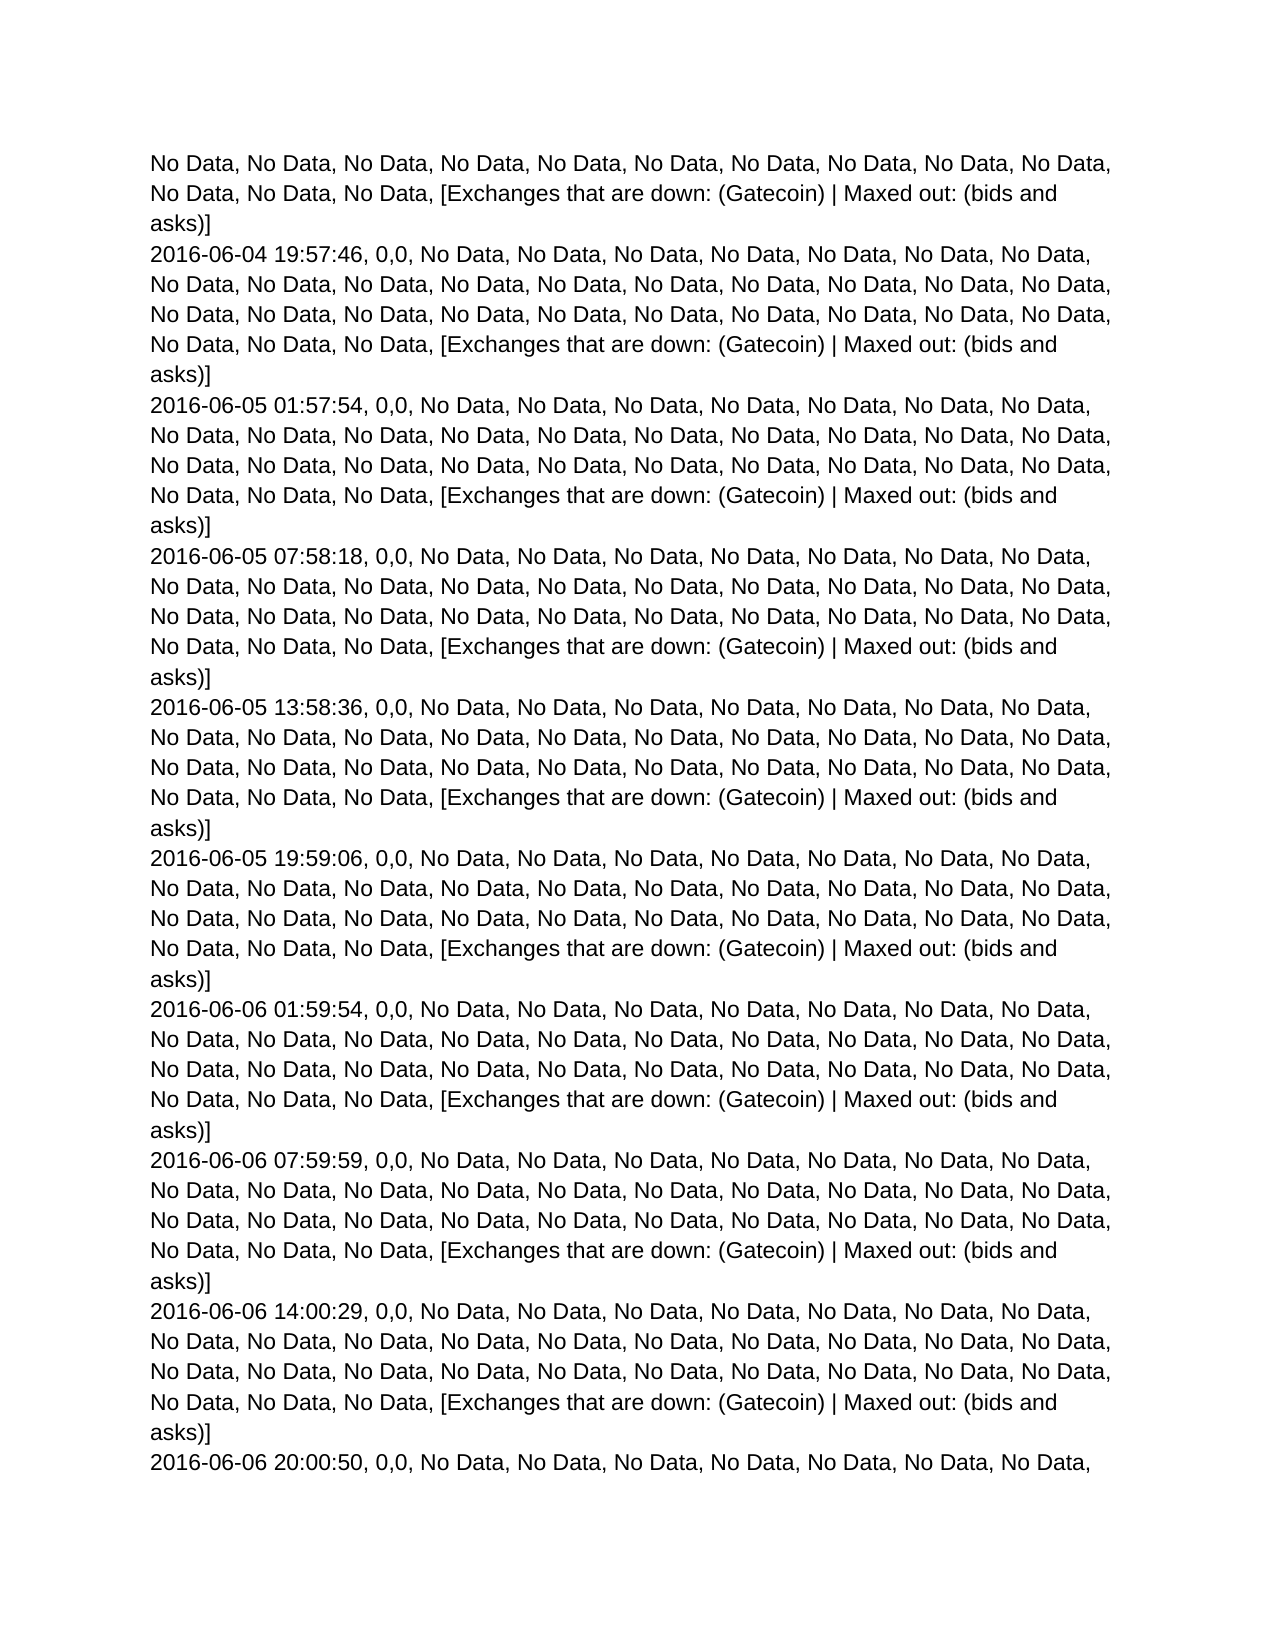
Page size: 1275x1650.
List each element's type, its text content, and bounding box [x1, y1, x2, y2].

text 2016-06-06 07:59:59, 0,0, No Data, No Data, No Data, No Data, No Data, No Data, No Data, No Data, No Data, No Data, No Data, No Data, No Data, No Data, No Data, No Data, No Data, No Data, No Data, No Data, No Data, No Data, No Data, No Data, No Data, No Data, No Data, No Data, No Data, No Data, [Exchanges that are down: (Gatecoin) | Maxed out: (bids and asks)] [150, 1147, 1125, 1294]
text 2016-06-05 01:57:54, 0,0, No Data, No Data, No Data, No Data, No Data, No Data, No Data, No Data, No Data, No Data, No Data, No Data, No Data, No Data, No Data, No Data, No Data, No Data, No Data, No Data, No Data, No Data, No Data, No Data, No Data, No Data, No Data, No Data, No Data, No Data, [Exchanges that are down: (Gatecoin) | Maxed out: (bids and asks)] [150, 392, 1125, 539]
text 2016-06-04 19:57:46, 0,0, No Data, No Data, No Data, No Data, No Data, No Data, No Data, No Data, No Data, No Data, No Data, No Data, No Data, No Data, No Data, No Data, No Data, No Data, No Data, No Data, No Data, No Data, No Data, No Data, No Data, No Data, No Data, No Data, No Data, No Data, [Exchanges that are down: (Gatecoin) | Maxed out: (bids and asks)] [150, 241, 1125, 388]
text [150, 1449, 1125, 1475]
text 2016-06-06 14:00:29, 0,0, No Data, No Data, No Data, No Data, No Data, No Data, No Data, No Data, No Data, No Data, No Data, No Data, No Data, No Data, No Data, No Data, No Data, No Data, No Data, No Data, No Data, No Data, No Data, No Data, No Data, No Data, No Data, No Data, No Data, No Data, [Exchanges that are down: (Gatecoin) | Maxed out: (bids and asks)] [150, 1298, 1125, 1445]
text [150, 150, 1125, 237]
text 2016-06-06 01:59:54, 0,0, No Data, No Data, No Data, No Data, No Data, No Data, No Data, No Data, No Data, No Data, No Data, No Data, No Data, No Data, No Data, No Data, No Data, No Data, No Data, No Data, No Data, No Data, No Data, No Data, No Data, No Data, No Data, No Data, No Data, No Data, [Exchanges that are down: (Gatecoin) | Maxed out: (bids and asks)] [150, 996, 1125, 1143]
text 2016-06-05 19:59:06, 0,0, No Data, No Data, No Data, No Data, No Data, No Data, No Data, No Data, No Data, No Data, No Data, No Data, No Data, No Data, No Data, No Data, No Data, No Data, No Data, No Data, No Data, No Data, No Data, No Data, No Data, No Data, No Data, No Data, No Data, No Data, [Exchanges that are down: (Gatecoin) | Maxed out: (bids and asks)] [150, 845, 1125, 992]
text 2016-06-05 13:58:36, 0,0, No Data, No Data, No Data, No Data, No Data, No Data, No Data, No Data, No Data, No Data, No Data, No Data, No Data, No Data, No Data, No Data, No Data, No Data, No Data, No Data, No Data, No Data, No Data, No Data, No Data, No Data, No Data, No Data, No Data, No Data, [Exchanges that are down: (Gatecoin) | Maxed out: (bids and asks)] [150, 694, 1125, 841]
text 2016-06-05 07:58:18, 0,0, No Data, No Data, No Data, No Data, No Data, No Data, No Data, No Data, No Data, No Data, No Data, No Data, No Data, No Data, No Data, No Data, No Data, No Data, No Data, No Data, No Data, No Data, No Data, No Data, No Data, No Data, No Data, No Data, No Data, No Data, [Exchanges that are down: (Gatecoin) | Maxed out: (bids and asks)] [150, 543, 1125, 690]
